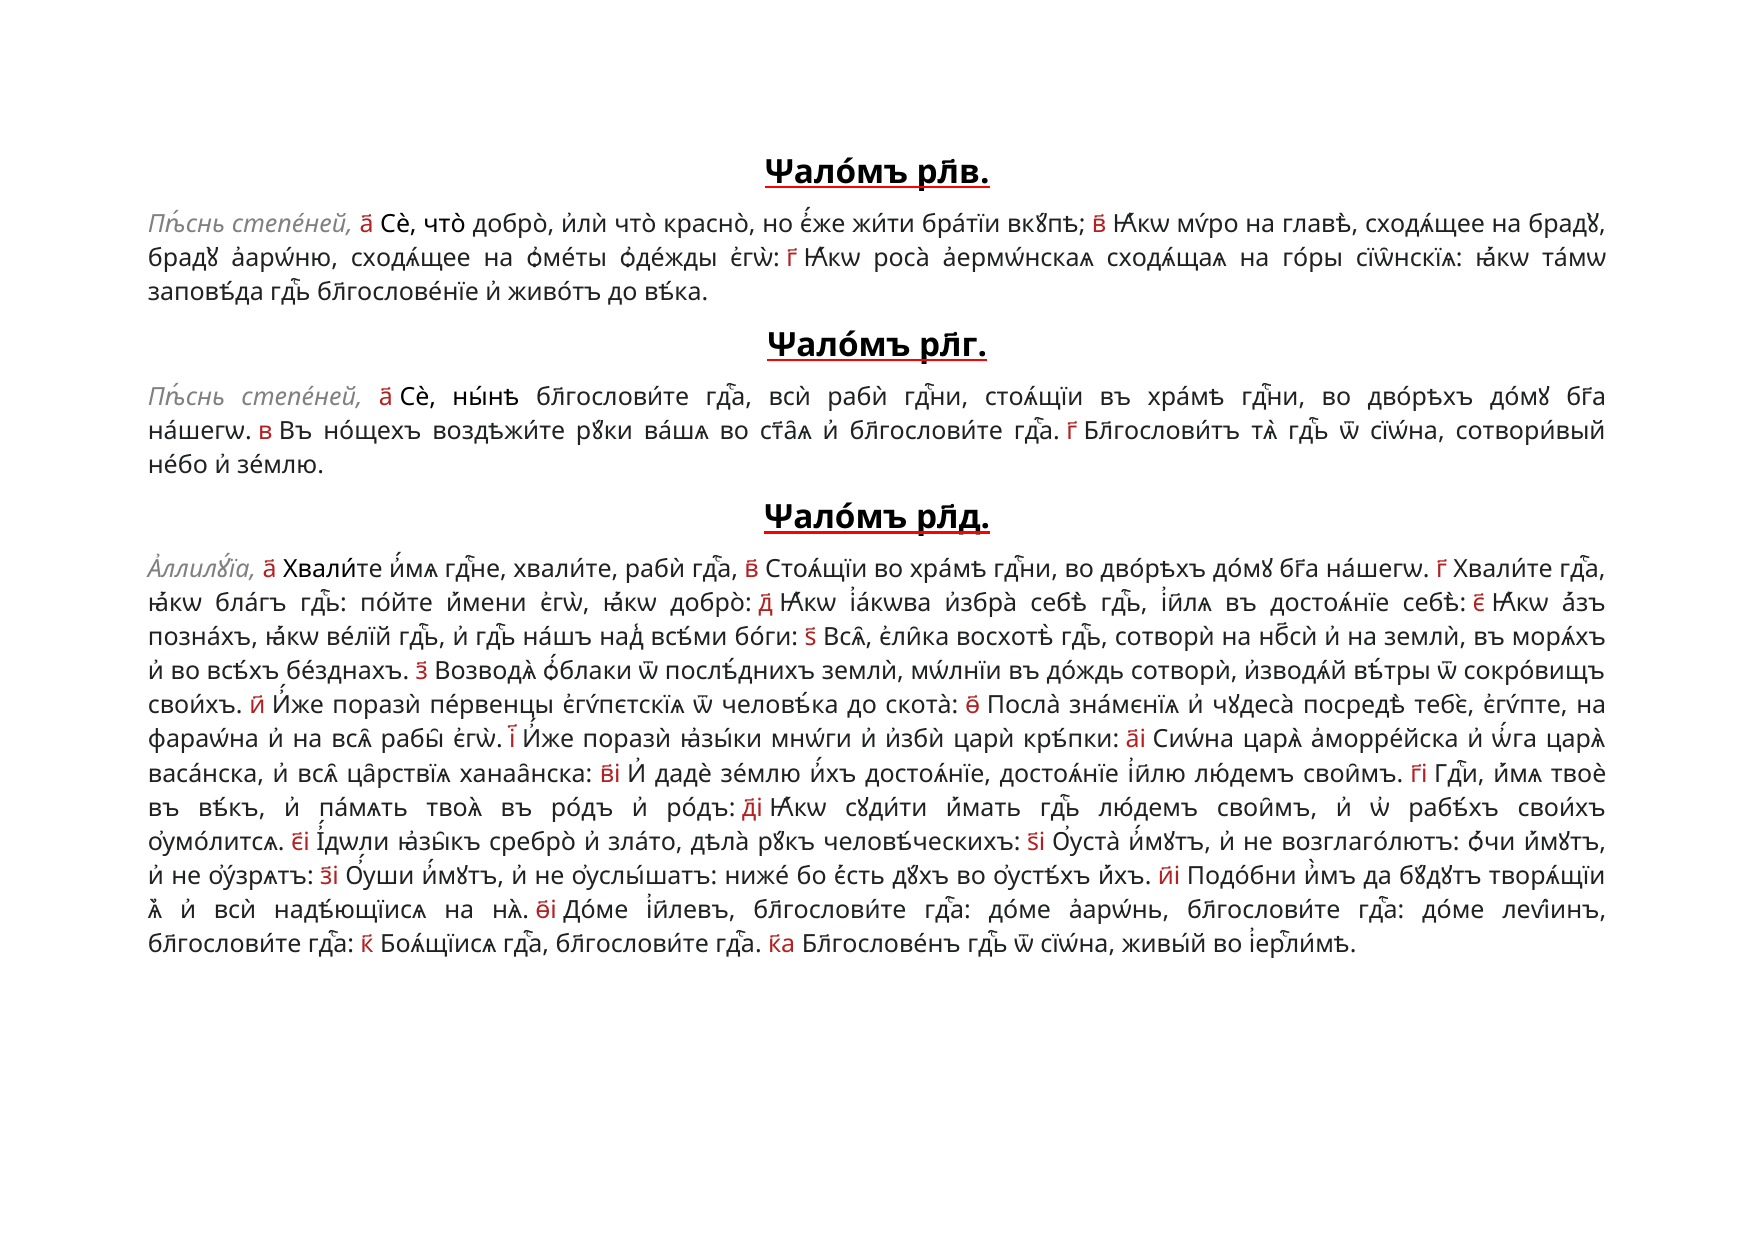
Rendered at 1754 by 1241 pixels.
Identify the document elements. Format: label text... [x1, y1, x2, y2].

text Ѱало́мъ рл҃д. [148, 493, 1606, 538]
text Ѱало́мъ рл҃в. [148, 148, 1606, 193]
text Ѱало́мъ рл҃г. [148, 320, 1606, 366]
text А҆ллилꙋ́їа, а҃ Хвали́те и҆́мѧ гдⷭ҇не, хвали́те, рабѝ гдⷭ҇а, в҃ Стоѧ́щїи во хра́мѣ гдⷭ҇ни, во дво́рѣхъ до́мꙋ бг҃а на́шегѡ. г҃ Хвали́те гдⷭ҇а, ꙗ҆́кѡ бла́гъ гдⷭ҇ь: по́йте и҆́мени є҆гѡ̀, ꙗ҆́кѡ добро̀: д҃ Ꙗ҆́кѡ і҆а́кѡва и҆збра̀ себѣ̀ гдⷭ҇ь, і҆и҃лѧ въ достоѧ́нїе себѣ̀: є҃ Ꙗ҆́кѡ а҆́зъ позна́хъ, ꙗ҆́кѡ ве́лїй гдⷭ҇ь, и҆ гдⷭ҇ь на́шъ над̾ всѣ́ми бо́ги: ѕ҃ Всѧ̑, є҆ли̑ка восхотѣ̀ гдⷭ҇ь, сотворѝ на нб҃сѝ и҆ на землѝ, въ морѧ́хъ и҆ во всѣ́хъ бе́зднахъ. з҃ Возводѧ̀ ѻ҆́блаки ѿ послѣ́днихъ землѝ, мѡ́лнїи въ до́ждь сотворѝ, и҆зводѧ́й вѣ́тры ѿ сокро́вищъ свои́хъ. и҃ И҆́же поразѝ пе́рвенцы є҆гѵ́пєтскїѧ ѿ человѣ́ка до скота̀: ѳ҃ Посла̀ зна́мєнїѧ и҆ чꙋдеса̀ посредѣ̀ тебє̀, є҆гѵ́пте, на фараѡ́на и҆ на всѧ̑ рабы̑ є҆гѡ̀. і҃ И҆́же поразѝ ꙗ҆зы́ки мнѡ́ги и҆ и҆збѝ царѝ крѣ́пки: а҃і Сиѡ́на царѧ̀ а҆морре́йска и҆ ѡ҆́га царѧ̀ васа́нска, и҆ всѧ̑ ца̑рствїѧ ханаа̑нска: в҃і И҆ дадѐ зе́млю и҆́хъ достоѧ́нїе, достоѧ́нїе і҆и҃лю лю́демъ свои̑мъ. г҃і Гдⷭ҇и, и҆́мѧ твоѐ въ вѣ́къ, и҆ па́мѧть твоѧ̀ въ ро́дъ и҆ ро́дъ: д҃і Ꙗ҆́кѡ сꙋди́ти и҆́мать гдⷭ҇ь лю́демъ свои̑мъ, и҆ ѡ҆ рабѣ́хъ свои́хъ ѹ҆мо́литсѧ. є҃і І҆́дѡли ꙗ҆зы̑къ сребро̀ и҆ зла́то, дѣла̀ рꙋ́къ человѣ́ческихъ: ѕ҃і Ѹ҆ста̀ и҆́мꙋтъ, и҆ не возглаго́лютъ: ѻ҆́чи и҆́мꙋтъ, и҆ не ѹ҆́зрѧтъ: з҃і Ѹ҆́ши и҆́мꙋтъ, и҆ не ѹ҆слы́шатъ: ниже́ бо є҆́сть дꙋ́хъ во ѹ҆стѣ́хъ и҆́хъ. и҃і Подо́бни и҆̀мъ да бꙋ́дꙋтъ творѧ́щїи ѧ҆̀ и҆ всѝ надѣ́ющїисѧ на нѧ̀. ѳ҃і До́ме і҆и҃левъ, бл҃гослови́те гдⷭ҇а: до́ме а҆арѡ́нь, бл҃гослови́те гдⷭ҇а: до́ме леѵі́инъ, бл҃гослови́те гдⷭ҇а: к҃ Боѧ́щїисѧ гдⷭ҇а, бл҃гослови́те гдⷭ҇а. к҃а Бл҃гослове́нъ гдⷭ҇ь ѿ сїѡ́на, живы́й во і҆ерⷭ҇ли́мѣ. [148, 551, 1606, 959]
text Пѣ́снь степе́ней, а҃ Сѐ, ны́нѣ бл҃гослови́те гдⷭ҇а, всѝ рабѝ гдⷭ҇ни, стоѧ́щїи въ хра́мѣ гдⷭ҇ни, во дво́рѣхъ до́мꙋ бг҃а на́шегѡ. в Въ но́щехъ воздѣжи́те рꙋ́ки ва́шѧ во ст҃а̑ѧ и҆ бл҃гослови́те гдⷭ҇а. г҃ Бл҃гослови́тъ тѧ̀ гдⷭ҇ь ѿ сїѡ́на, сотвори́вый не́бо и҆ зе́млю. [148, 378, 1606, 480]
text Пѣ́снь степе́ней, а҃ Сѐ, что̀ добро̀, и҆лѝ что̀ красно̀, но є҆́же жи́ти бра́тїи вкꙋ́пѣ; в҃ Ꙗ҆́кѡ мѵ́ро на главѣ̀, сходѧ́щее на брадꙋ̀, брадꙋ̀ а҆арѡ́ню, сходѧ́щее на ѻ҆ме́ты ѻ҆де́жды є҆гѡ̀: г҃ Ꙗ҆́кѡ роса̀ а҆ермѡ́нскаѧ сходѧ́щаѧ на го́ры сїѡ̑нскїѧ: ꙗ҆́кѡ та́мѡ заповѣ́да гдⷭ҇ь бл҃гослове́нїе и҆ живо́тъ до вѣ́ка. [148, 206, 1606, 308]
